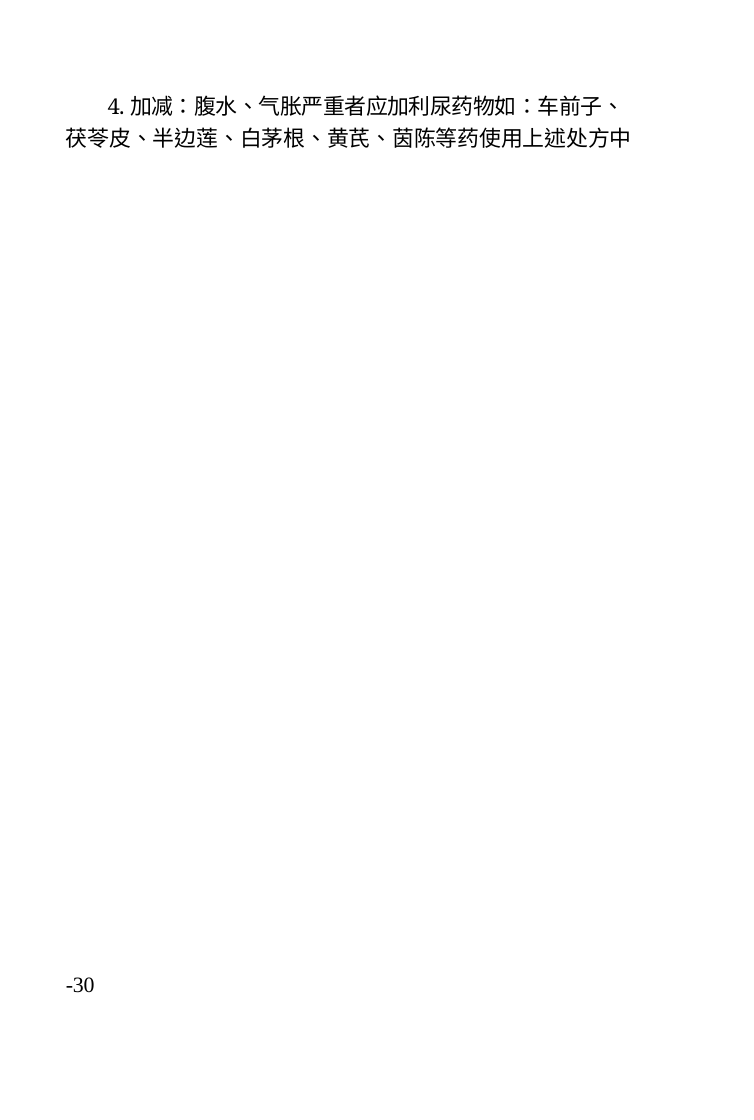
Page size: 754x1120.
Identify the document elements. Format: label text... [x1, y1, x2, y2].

text 4. 加减：腹水、气胀严重者应加利尿药物如：车前子、 茯苓皮、半边莲、白茅根、黄芪、茵陈等药使用上述处方中 [66, 91, 634, 153]
